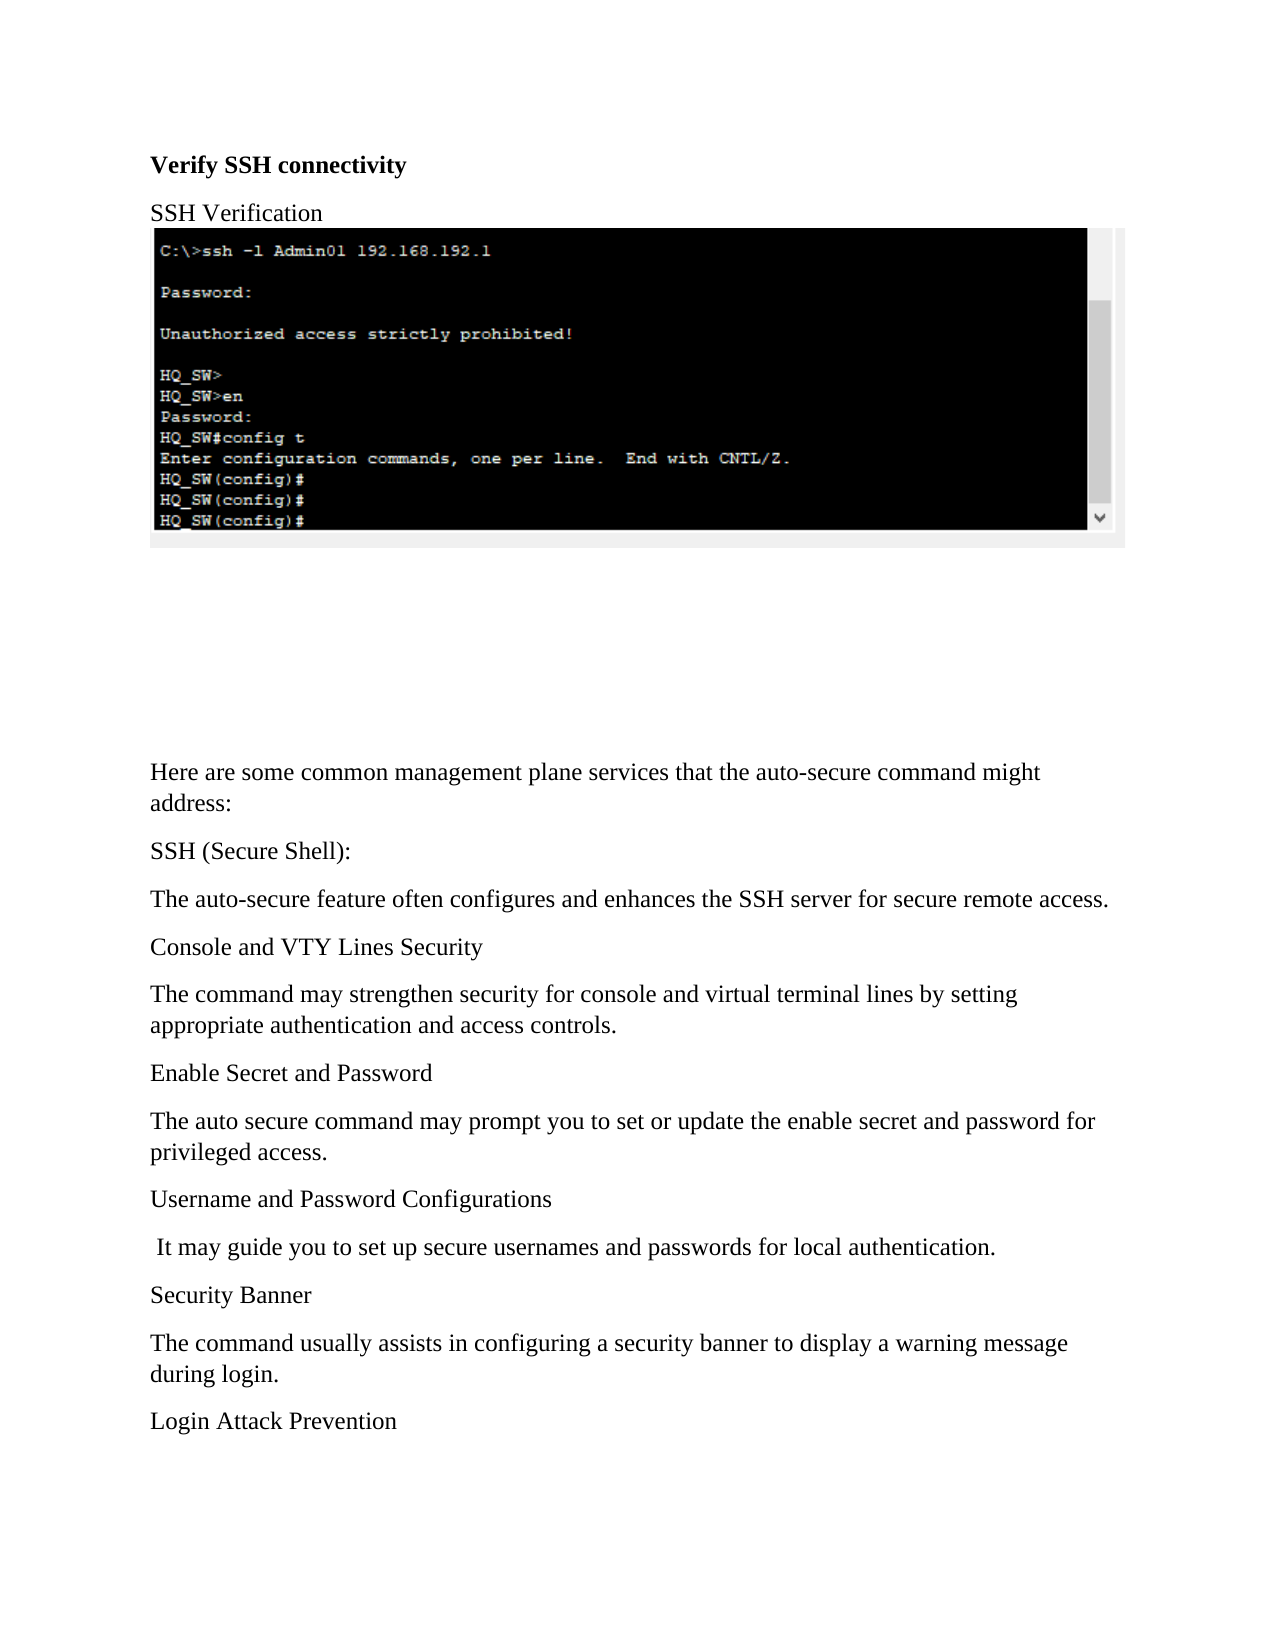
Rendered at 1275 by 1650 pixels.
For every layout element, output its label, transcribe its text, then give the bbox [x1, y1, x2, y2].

text The command usually assists in configuring a security banner to display a warning message during login. [150, 1328, 1125, 1387]
text The auto secure command may prompt you to set or update the enable secret and password for privileged access. [150, 1106, 1125, 1166]
text SSH Verification [150, 198, 1125, 228]
text Security Banner [150, 1280, 1125, 1309]
text The command may strengthen security for console and virtual terminal lines by setting appropriate authentication and access controls. [150, 979, 1125, 1039]
picture [150, 228, 1125, 548]
text Verify SSH connectivity [150, 150, 1125, 179]
text Here are some common management plane services that the auto-secure command might address: [150, 757, 1125, 817]
text Username and Password Configurations [150, 1184, 1125, 1213]
text Enable Secret and Password [150, 1058, 1125, 1087]
text Login Attack Prevention [150, 1406, 1125, 1435]
text It may guide you to set up secure usernames and passwords for local authentication. [150, 1232, 1125, 1261]
text The auto-secure feature often configures and enhances the SSH server for secure remote access. [150, 884, 1125, 913]
text SSH (Secure Shell): [150, 836, 1125, 865]
text Console and VTY Lines Security [150, 932, 1125, 960]
